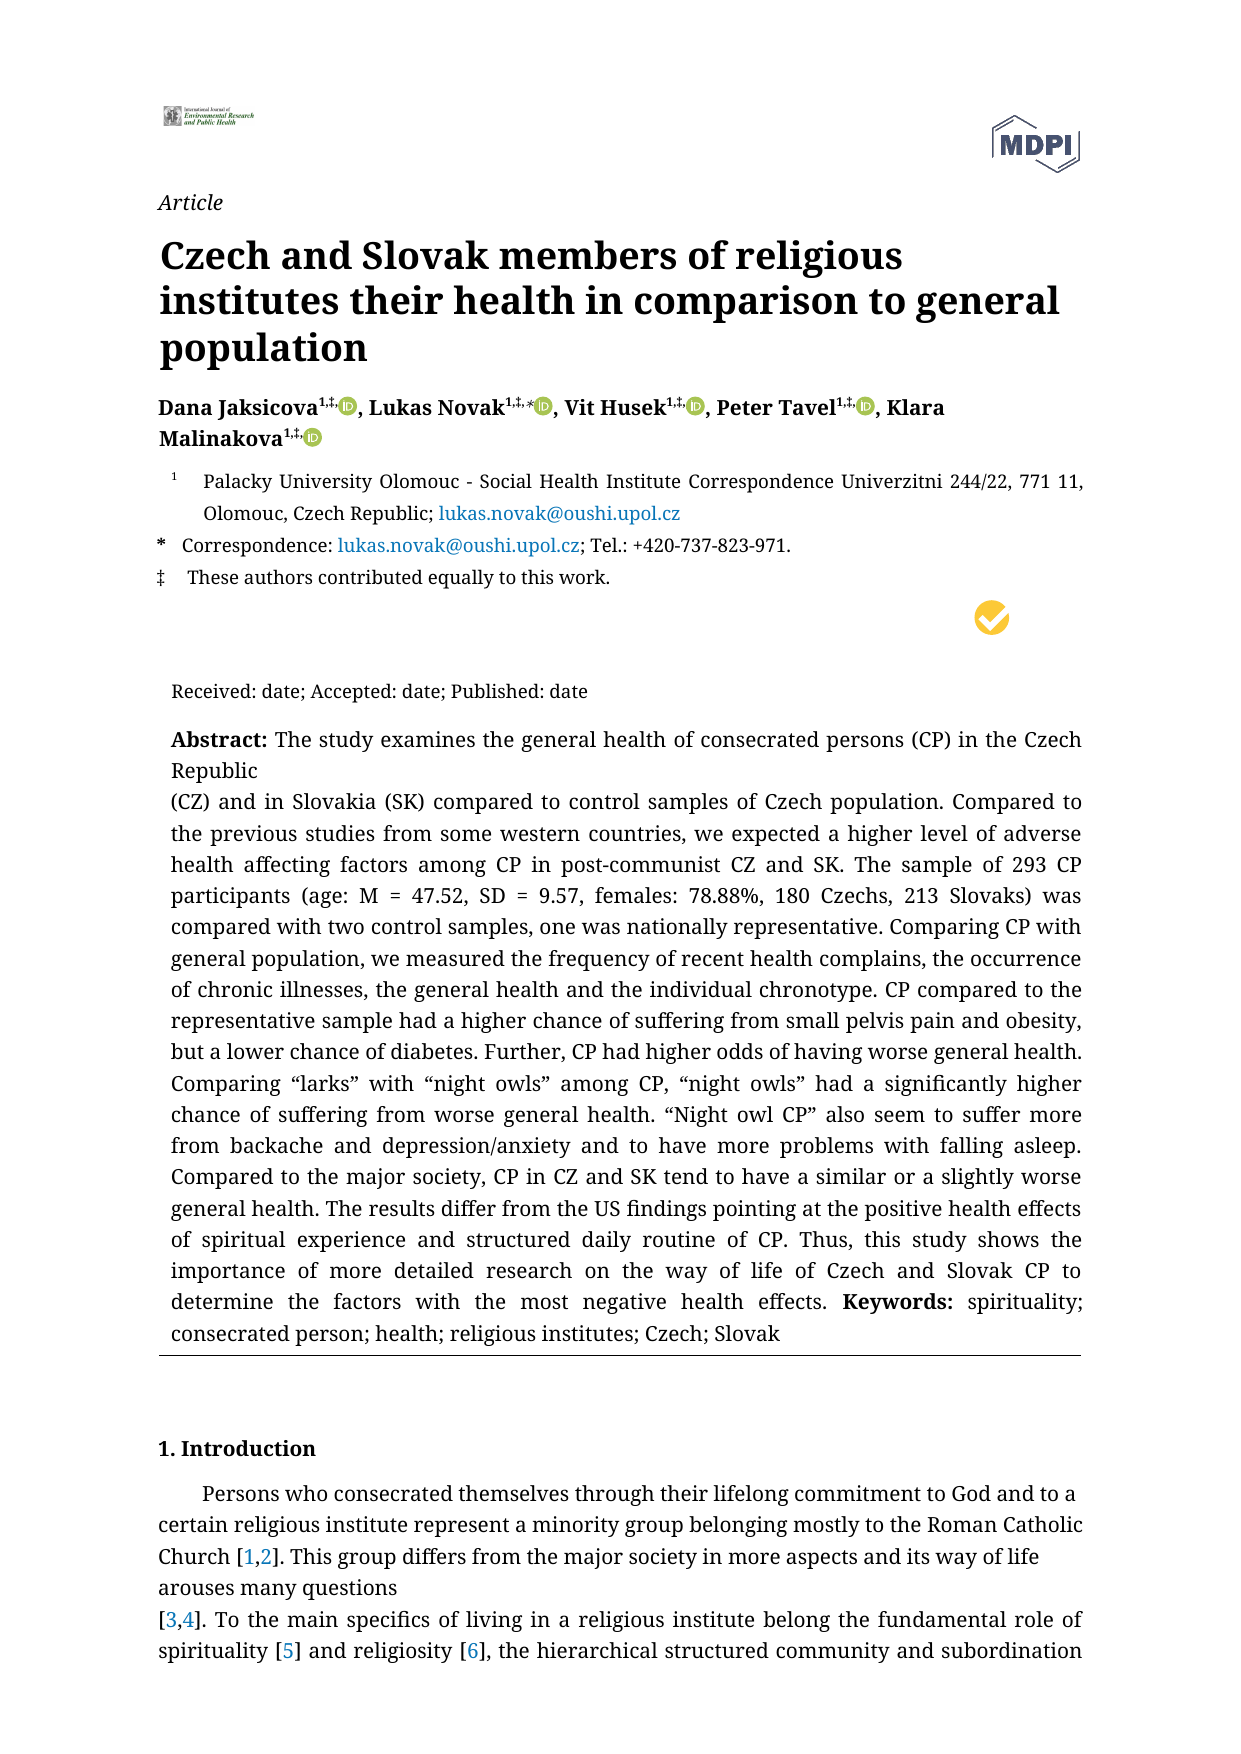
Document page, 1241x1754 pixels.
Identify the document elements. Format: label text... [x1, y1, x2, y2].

picture [991, 114, 1081, 173]
text Received: date; Accepted: date; Published: date [171, 678, 1085, 704]
text ‡ These authors contributed equally to this work. [156, 564, 1085, 590]
subtitle Article [158, 188, 1085, 216]
text Persons who consecrated themselves through their lifelong commitment to God and to a certain religious institute represent a minority group belonging mostly to the Roman Catholic Church [1,2]. This group differs from the major society in more aspects and its way of life arouses many questions [158, 1479, 1085, 1602]
text Abstract: The study examines the general health of consecrated persons (CP) in the Czech Republic [171, 725, 1083, 784]
picture [163, 106, 256, 126]
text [158, 1605, 1083, 1665]
text * Correspondence: lukas.novak@oushi.upol.cz; Tel.: +420-737-823-971. [156, 532, 1085, 558]
text 1 Palacky University Olomouc - Social Health Institute Correspondence Univerzitni 244/22, 771 11, Olomouc, Czech Republic; lukas.novak@oushi.upol.cz [171, 469, 1085, 525]
text (CZ) and in Slovakia (SK) compared to control samples of Czech population. Compared to the previous studies from some western countries, we expected a higher level of adverse health affecting factors among CP in post-communist CZ and SK. The sample of 293 CP participants (age: M = 47.52, SD = 9.57, females: 78.88%, 180 Czechs, 213 Slovaks) was compared with two control samples, one was nationally representative. Comparing CP with general population, we measured the frequency of recent health complains, the occurrence of chronic illnesses, the general health and the individual chronotype. CP compared to the representative sample had a higher chance of suffering from small pelvis pain and obesity, but a lower chance of diabetes. Further, CP had higher odds of having worse general health. Comparing “larks” with “night owls” among CP, “night owls” had a significantly higher chance of suffering from worse general health. “Night owl CP” also seem to suffer more from backache and depression/anxiety and to have more problems with falling asleep. Compared to the major society, CP in CZ and SK tend to have a similar or a slightly worse general health. The results differ from the US findings pointing at the positive health effects of spiritual experience and structured daily routine of CP. Thus, this study shows the importance of more detailed research on the way of life of Czech and Slovak CP to determine the factors with the most negative health effects. Keywords: spirituality; consecrated person; health; religious institutes; Czech; Slovak [170, 787, 1083, 1347]
subtitle Dana Jaksicova1,‡,, Lukas Novak1,‡,∗, Vit Husek1,‡,, Peter Tavel1,‡,, Klara Malinakova1,‡, [158, 393, 1085, 453]
subtitle 1. Introduction [158, 1434, 1085, 1463]
text Czech and Slovak members of religious institutes their health in comparison to general population [159, 232, 1085, 372]
